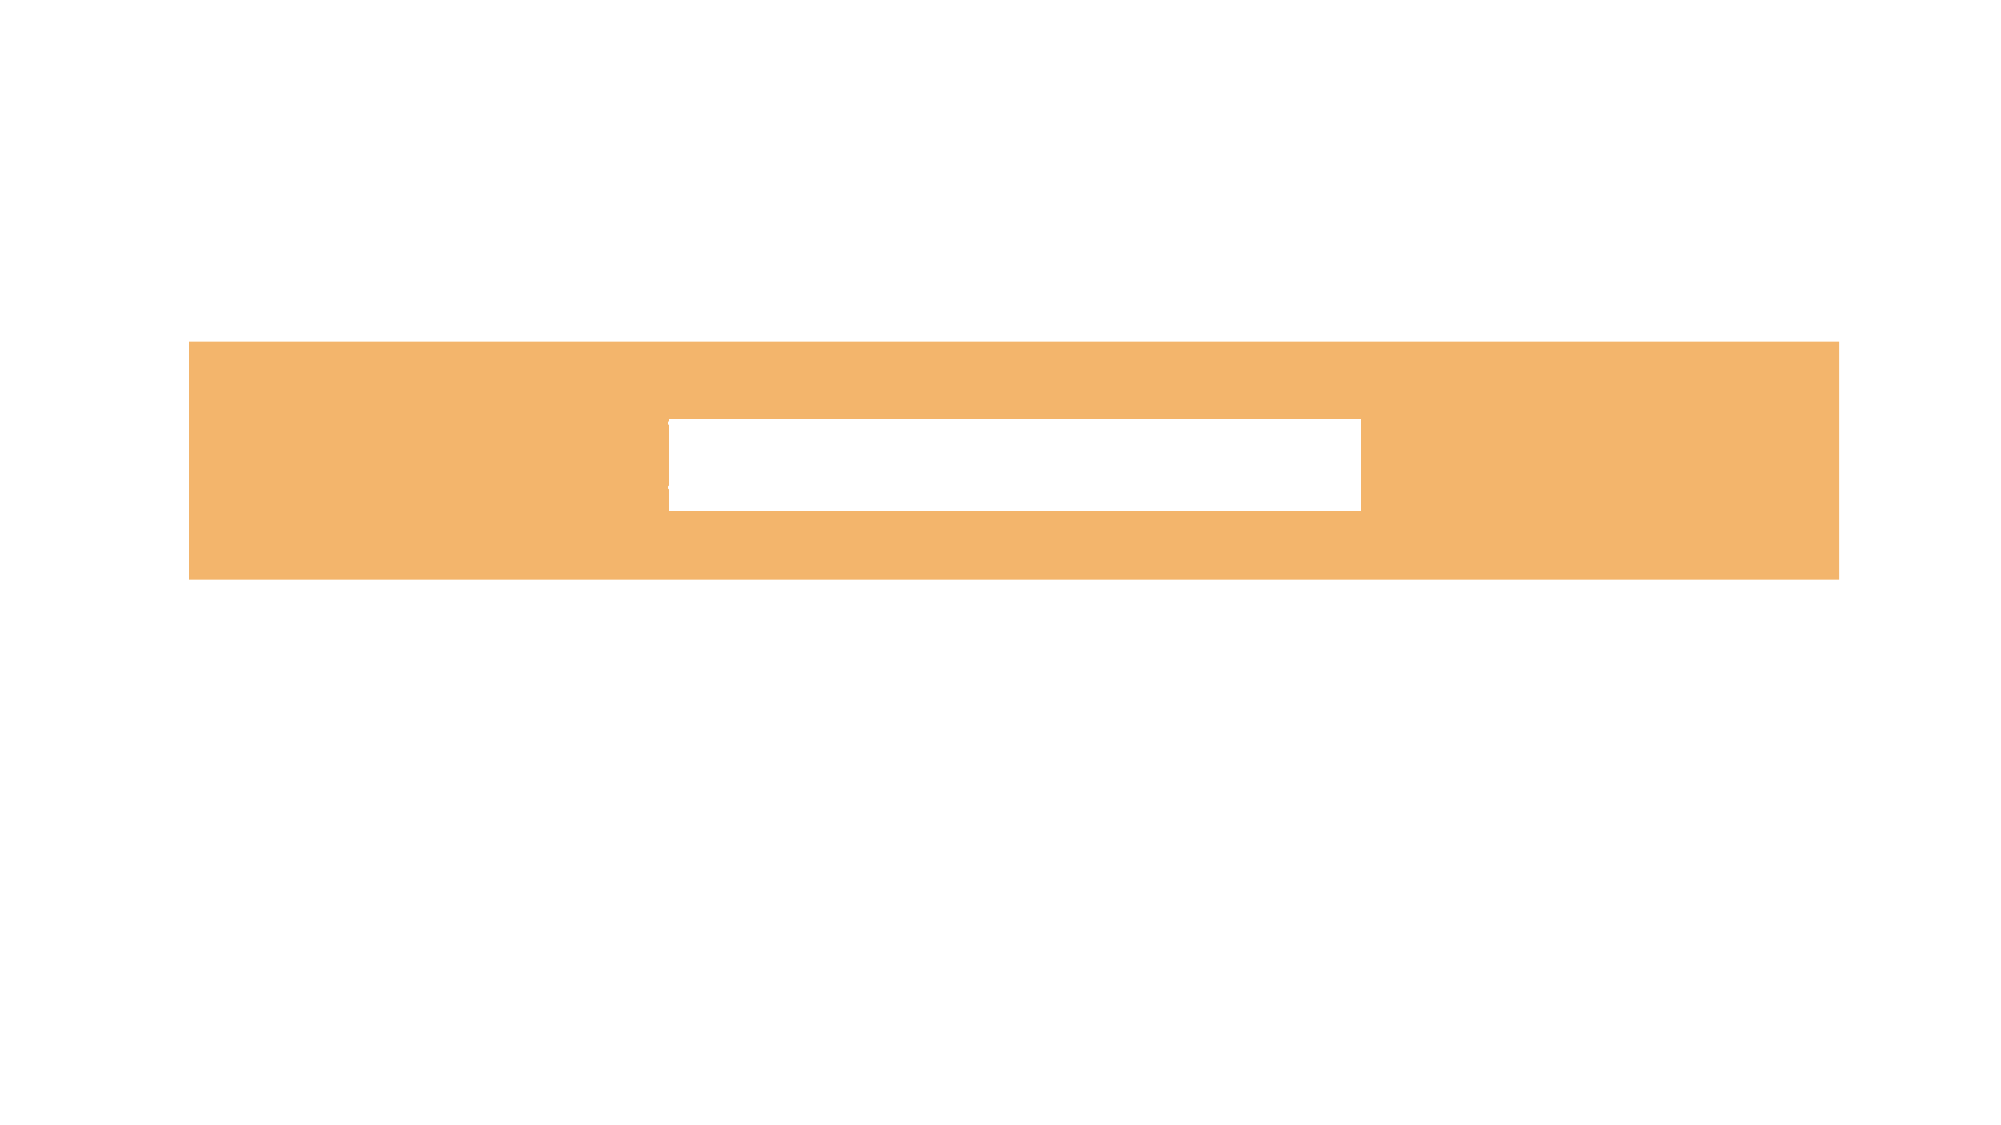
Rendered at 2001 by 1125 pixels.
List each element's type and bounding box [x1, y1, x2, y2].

picture [668, 419, 1361, 511]
